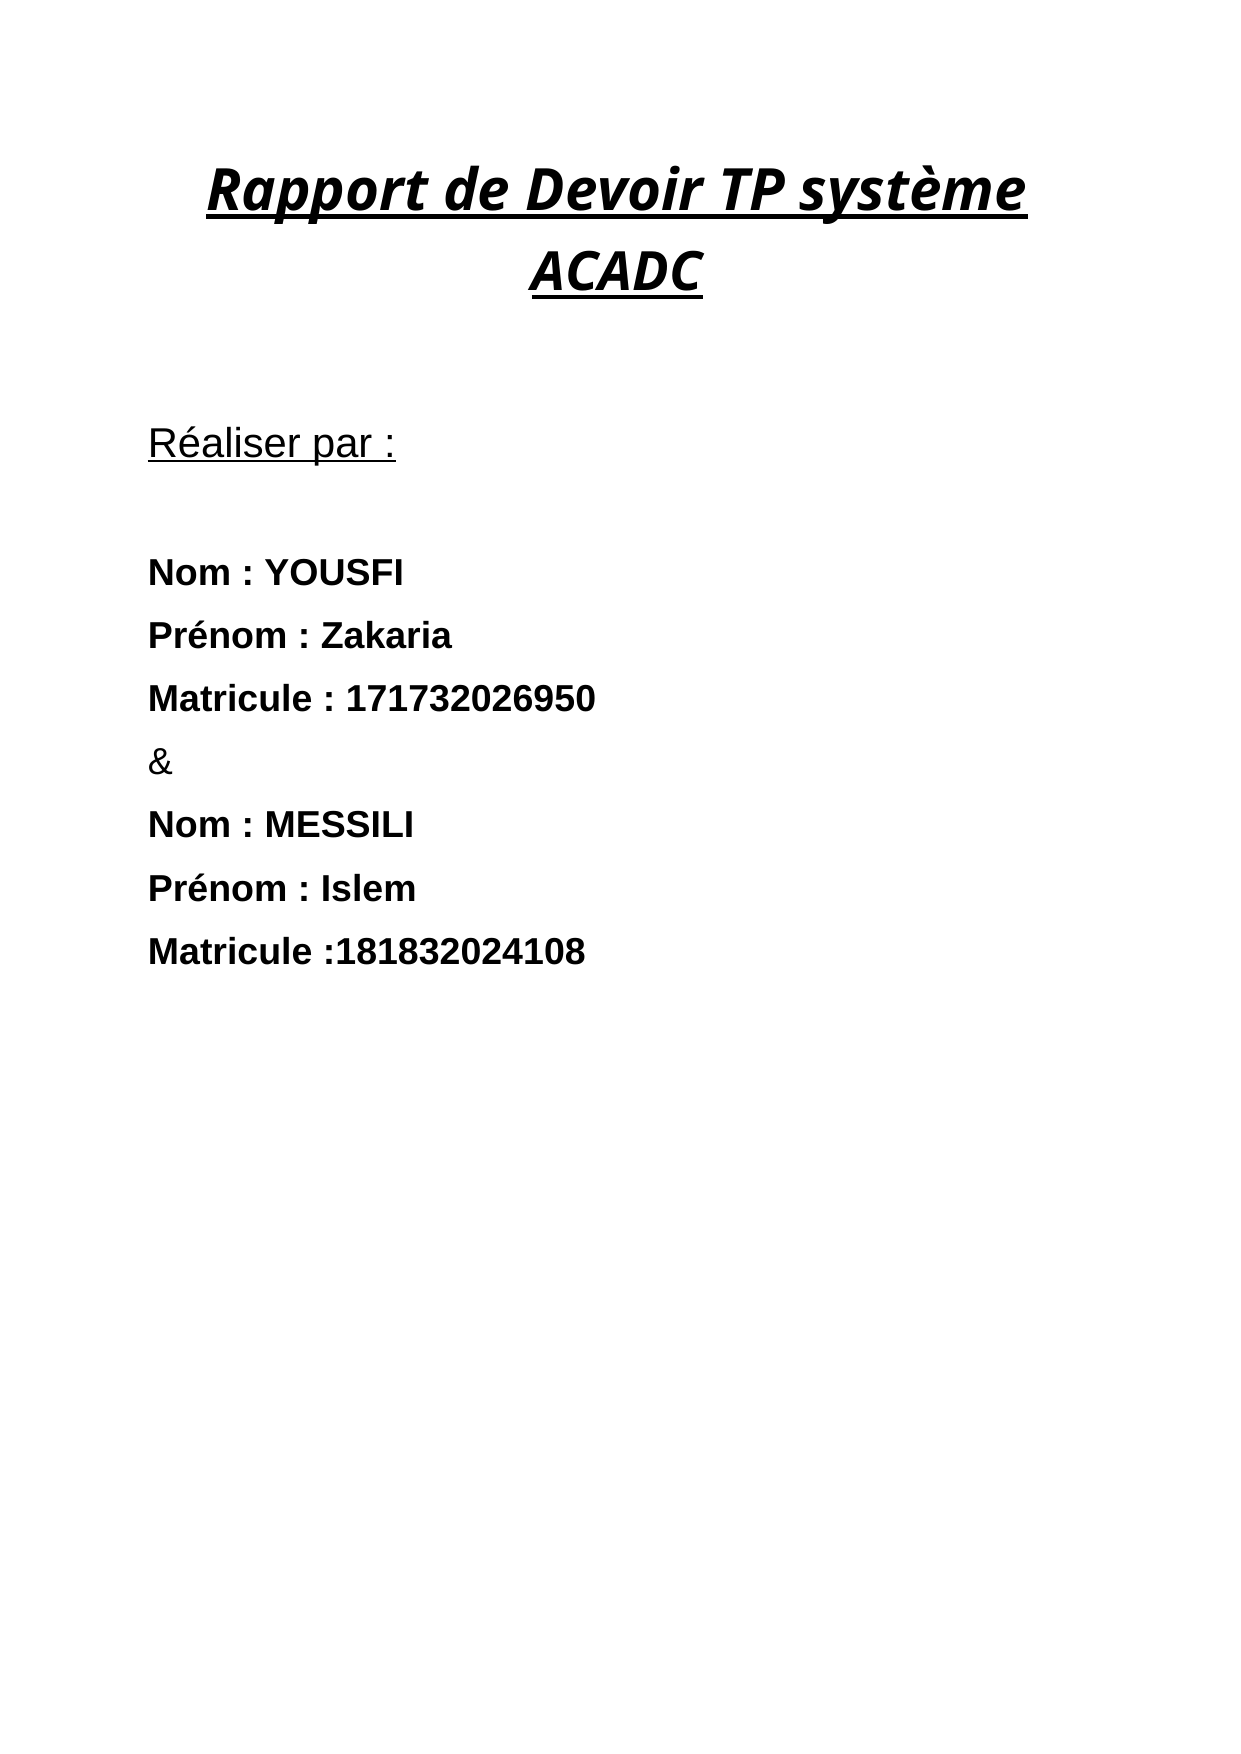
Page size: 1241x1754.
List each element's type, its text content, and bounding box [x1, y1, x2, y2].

text Réaliser par : [148, 418, 1093, 466]
text Rapport de Devoir TP système ACADC [148, 148, 1093, 307]
text & [148, 739, 1093, 783]
text Matricule :181832024108 [148, 929, 1093, 972]
text Nom : MESSILI [148, 803, 1093, 846]
text Prénom : Zakaria [148, 613, 1093, 656]
text Nom : YOUSFI [148, 550, 1093, 593]
text Prénom : Islem [148, 866, 1093, 909]
text Matricule : 171732026950 [148, 676, 1093, 719]
